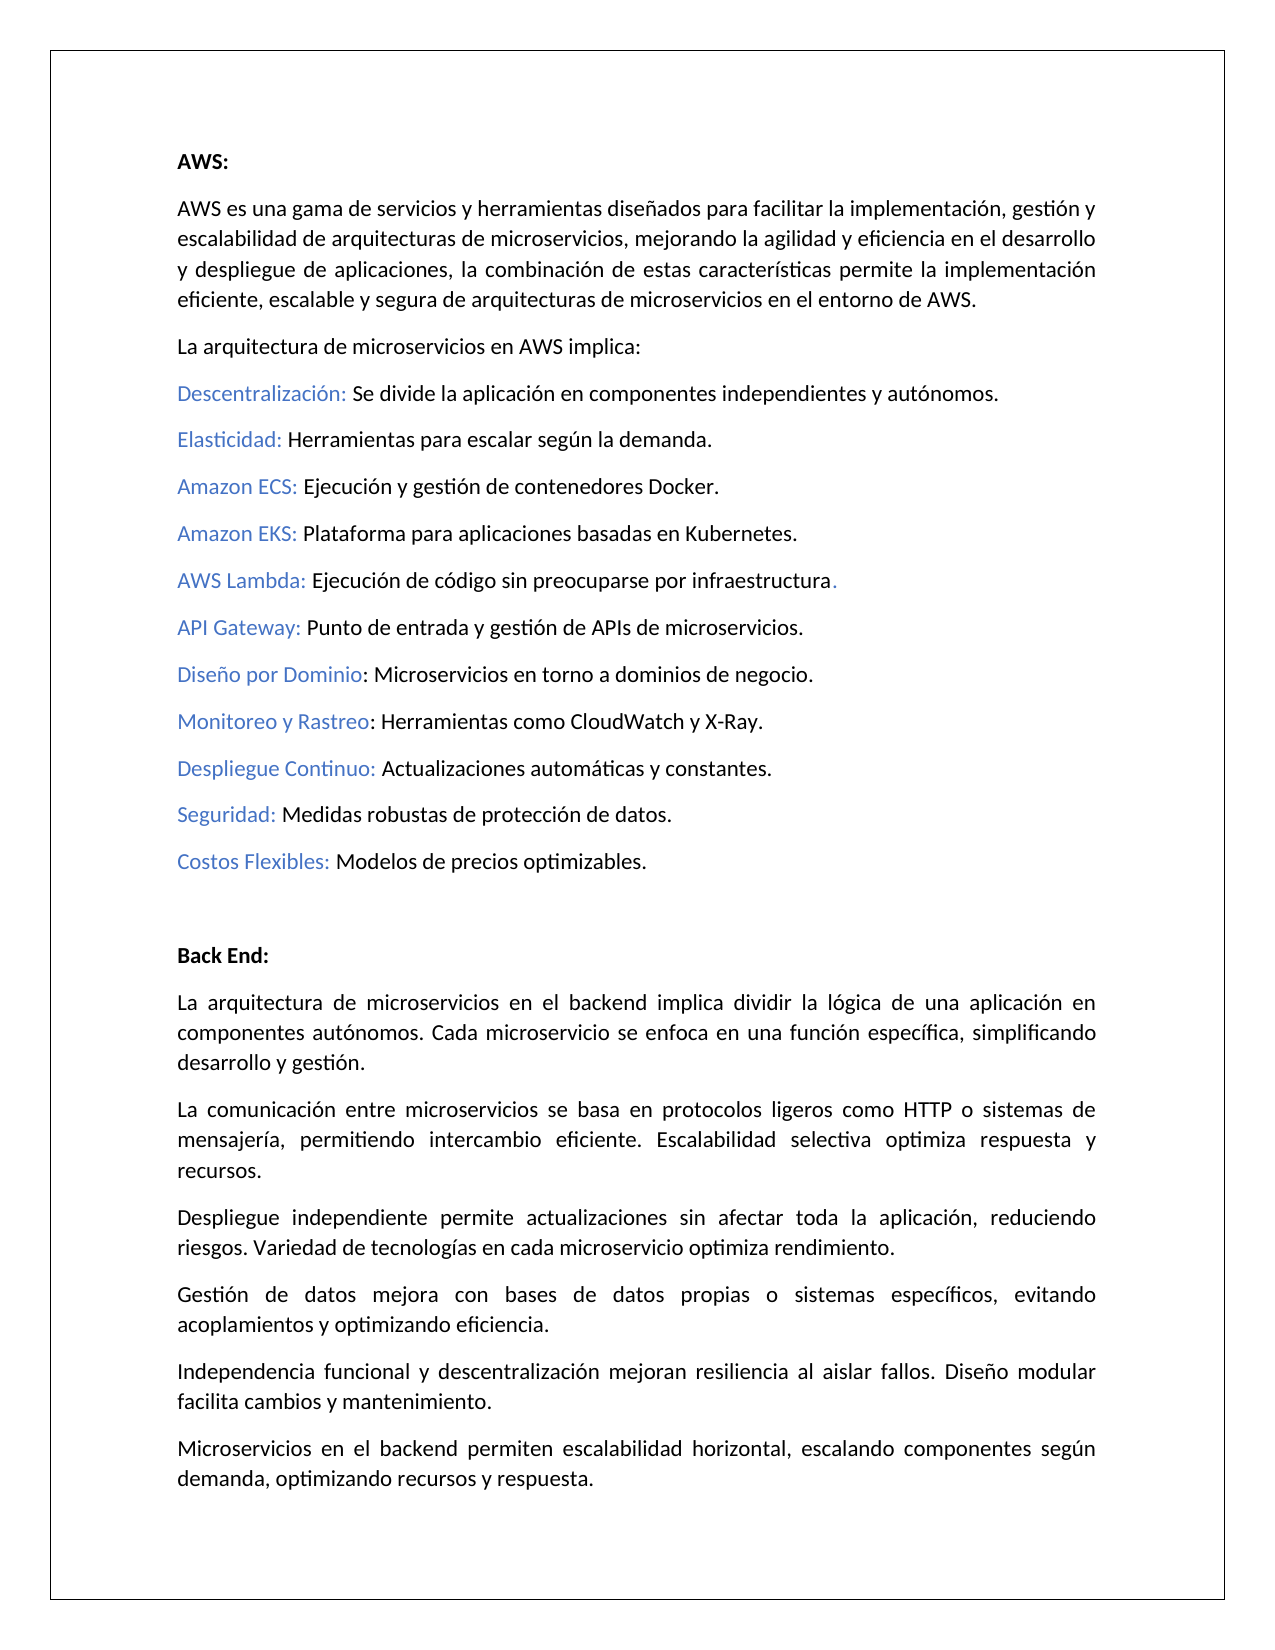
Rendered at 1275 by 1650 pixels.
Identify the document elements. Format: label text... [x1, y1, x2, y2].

text La arquitectura de microservicios en el backend implica dividir la lógica de una aplicación en componentes autónomos. Cada microservicio se enfoca en una función específica, simplificando desarrollo y gestión. [177, 988, 1098, 1077]
text Descentralización: Se divide la aplicación en componentes independientes y autónomos. [177, 379, 1098, 407]
text La arquitectura de microservicios en AWS implica: [177, 332, 1098, 360]
text AWS es una gama de servicios y herramientas diseñados para facilitar la implementación, gestión y escalabilidad de arquitecturas de microservicios, mejorando la agilidad y eficiencia en el desarrollo y despliegue de aplicaciones, la combinación de estas características permite la implementación eficiente, escalable y segura de arquitecturas de microservicios en el entorno de AWS. [177, 194, 1098, 313]
text Despliegue independiente permite actualizaciones sin afectar toda la aplicación, reduciendo riesgos. Variedad de tecnologías en cada microservicio optimiza rendimiento. [177, 1203, 1098, 1261]
text API Gateway: Punto de entrada y gestión de APIs de microservicios. [177, 613, 1098, 641]
text Independencia funcional y descentralización mejoran resiliencia al aislar fallos. Diseño modular facilita cambios y mantenimiento. [177, 1357, 1098, 1415]
text AWS Lambda: Ejecución de código sin preocuparse por infraestructura. [177, 566, 1098, 594]
text Monitoreo y Rastreo: Herramientas como CloudWatch y X-Ray. [177, 707, 1098, 735]
text Elasticidad: Herramientas para escalar según la demanda. [177, 426, 1098, 454]
text Microservicios en el backend permiten escalabilidad horizontal, escalando componentes según demanda, optimizando recursos y respuesta. [177, 1434, 1098, 1492]
text AWS: [177, 147, 1098, 176]
text Amazon EKS: Plataforma para aplicaciones basadas en Kubernetes. [177, 519, 1098, 547]
text Costos Flexibles: Modelos de precios optimizables. [177, 847, 1098, 876]
text Gestión de datos mejora con bases de datos propias o sistemas específicos, evitando acoplamientos y optimizando eficiencia. [177, 1280, 1098, 1338]
text Despliegue Continuo: Actualizaciones automáticas y constantes. [177, 754, 1098, 782]
text Diseño por Dominio: Microservicios en torno a dominios de negocio. [177, 660, 1098, 688]
text Amazon ECS: Ejecución y gestión de contenedores Docker. [177, 472, 1098, 501]
text Seguridad: Medidas robustas de protección de datos. [177, 801, 1098, 829]
text La comunicación entre microservicios se basa en protocolos ligeros como HTTP o sistemas de mensajería, permitiendo intercambio eficiente. Escalabilidad selectiva optimiza respuesta y recursos. [177, 1095, 1098, 1184]
text Back End: [177, 941, 1098, 969]
